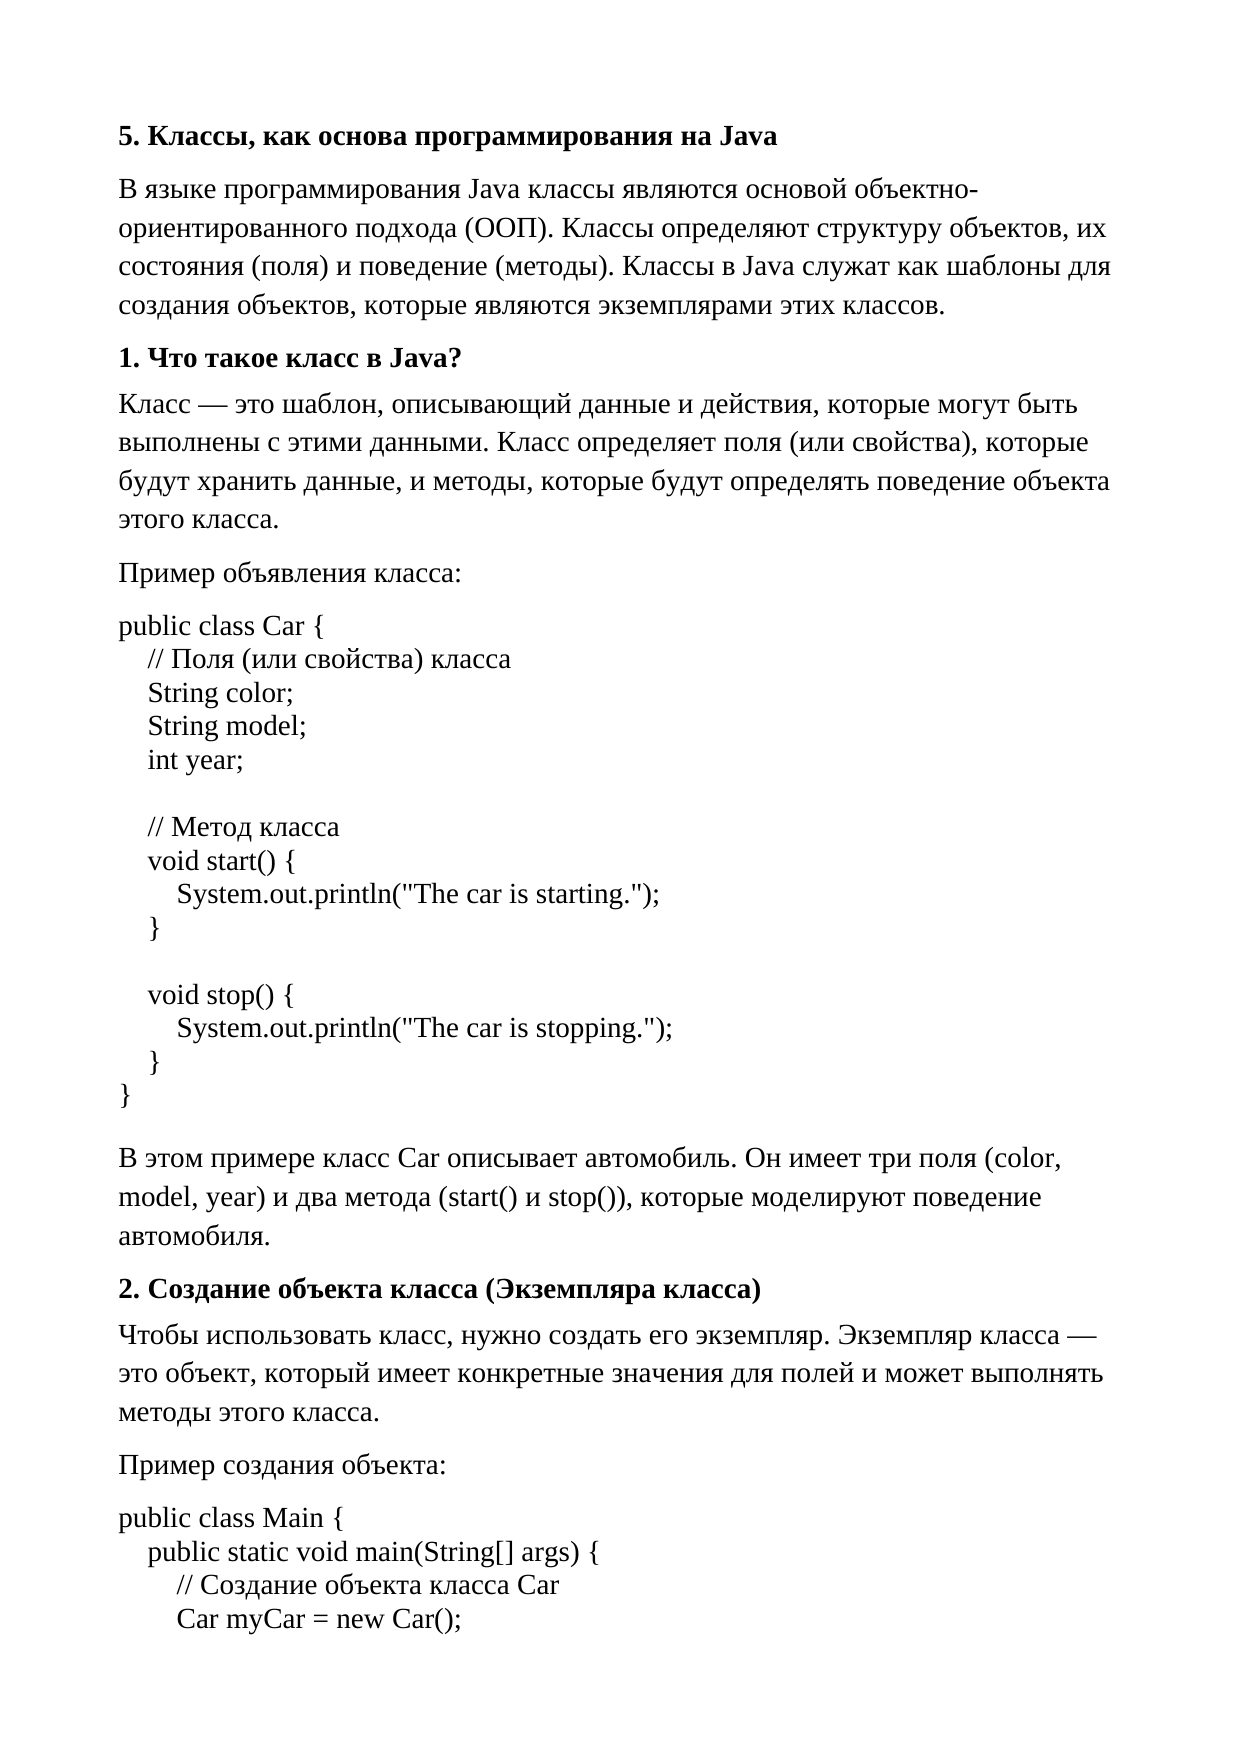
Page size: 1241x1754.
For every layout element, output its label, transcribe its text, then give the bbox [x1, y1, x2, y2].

text Пример объявления класса: [118, 555, 1122, 588]
text // Поля (или свойства) класса [118, 641, 1122, 675]
text 1. Что такое класс в Java? [118, 340, 1122, 373]
text public class Car { [118, 608, 1122, 641]
text void stop() { [118, 977, 1122, 1010]
text 5. Классы, как основа программирования на Java [118, 118, 1122, 152]
text 2. Создание объекта класса (Экземпляра класса) [118, 1271, 1122, 1304]
text int year; [118, 742, 1122, 776]
text Класс — это шаблон, описывающий данные и действия, которые могут быть выполнены с этими данными. Класс определяет поля (или свойства), которые будут хранить данные, и методы, которые будут определять поведение объекта этого класса. [118, 386, 1122, 535]
text } [118, 1077, 1122, 1111]
text void start() { [118, 843, 1122, 876]
text В языке программирования Java классы являются основой объектно-ориентированного подхода (ООП). Классы определяют структуру объектов, их состояния (поля) и поведение (методы). Классы в Java служат как шаблоны для создания объектов, которые являются экземплярами этих классов. [118, 171, 1122, 320]
text } [118, 1044, 1122, 1077]
text Пример создания объекта: [118, 1447, 1122, 1481]
text public static void main(String[] args) { [118, 1534, 1122, 1567]
text Car myCar = new Car(); [118, 1601, 1122, 1634]
text } [118, 910, 1122, 943]
text // Метод класса [118, 809, 1122, 843]
text String color; [118, 675, 1122, 708]
text // Создание объекта класса Car [118, 1567, 1122, 1601]
text Чтобы использовать класс, нужно создать его экземпляр. Экземпляр класса — это объект, который имеет конкретные значения для полей и может выполнять методы этого класса. [118, 1317, 1122, 1427]
text System.out.println("The car is stopping."); [118, 1010, 1122, 1044]
text В этом примере класс Car описывает автомобиль. Он имеет три поля (color, model, year) и два метода (start() и stop()), которые моделируют поведение автомобиля. [118, 1141, 1122, 1251]
text public class Main { [118, 1500, 1122, 1534]
text String model; [118, 708, 1122, 742]
text System.out.println("The car is starting."); [118, 876, 1122, 910]
